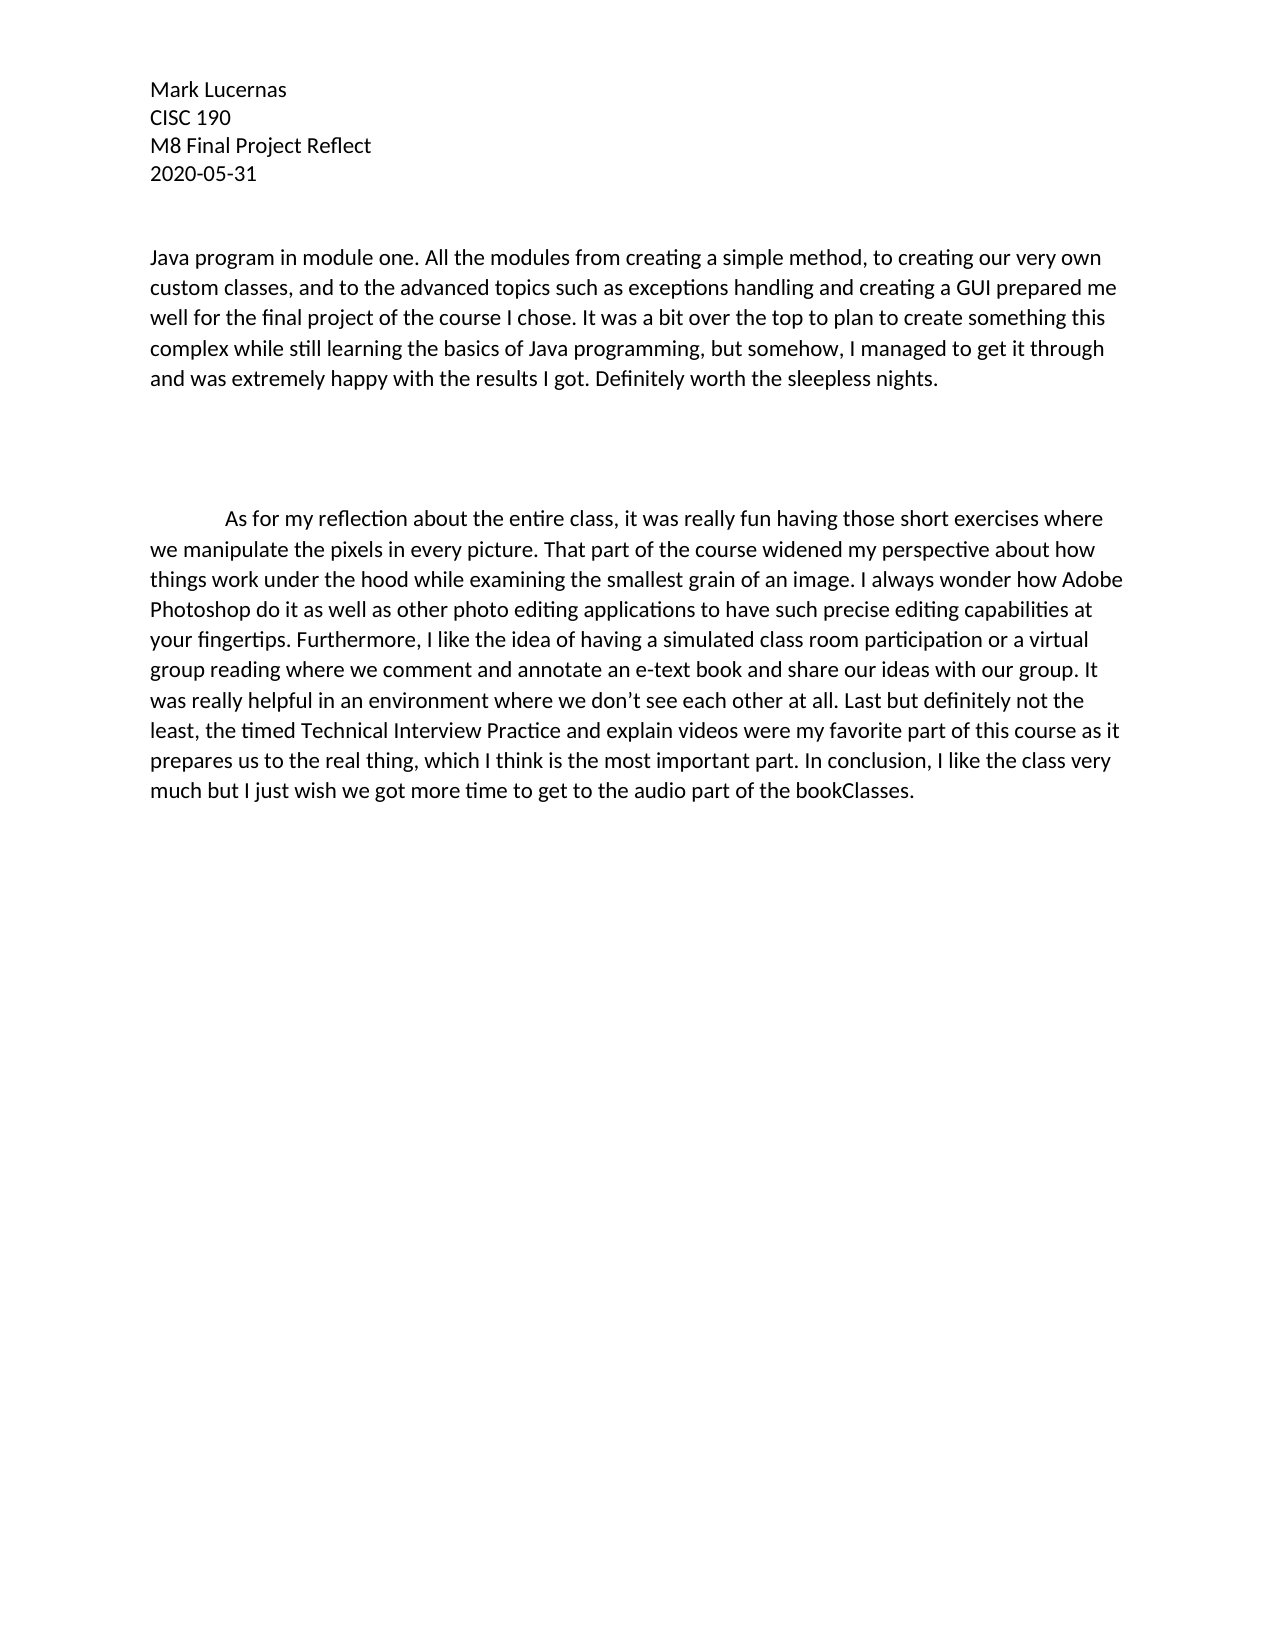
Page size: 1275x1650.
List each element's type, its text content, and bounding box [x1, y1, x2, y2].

text As for my reflection about the entire class, it was really fun having those short exercises where we manipulate the pixels in every picture. That part of the course widened my perspective about how things work under the hood while examining the smallest grain of an image. I always wonder how Adobe Photoshop do it as well as other photo editing applications to have such precise editing capabilities at your fingertips. Furthermore, I like the idea of having a simulated class room participation or a virtual group reading where we comment and annotate an e-text book and share our ideas with our group. It was really helpful in an environment where we don’t see each other at all. Last but definitely not the least, the timed Technical Interview Practice and explain videos were my favorite part of this course as it prepares us to the real thing, which I think is the most important part. In conclusion, I like the class very much but I just wish we got more time to get to the audio part of the bookClasses. [150, 504, 1125, 804]
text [150, 243, 1125, 392]
